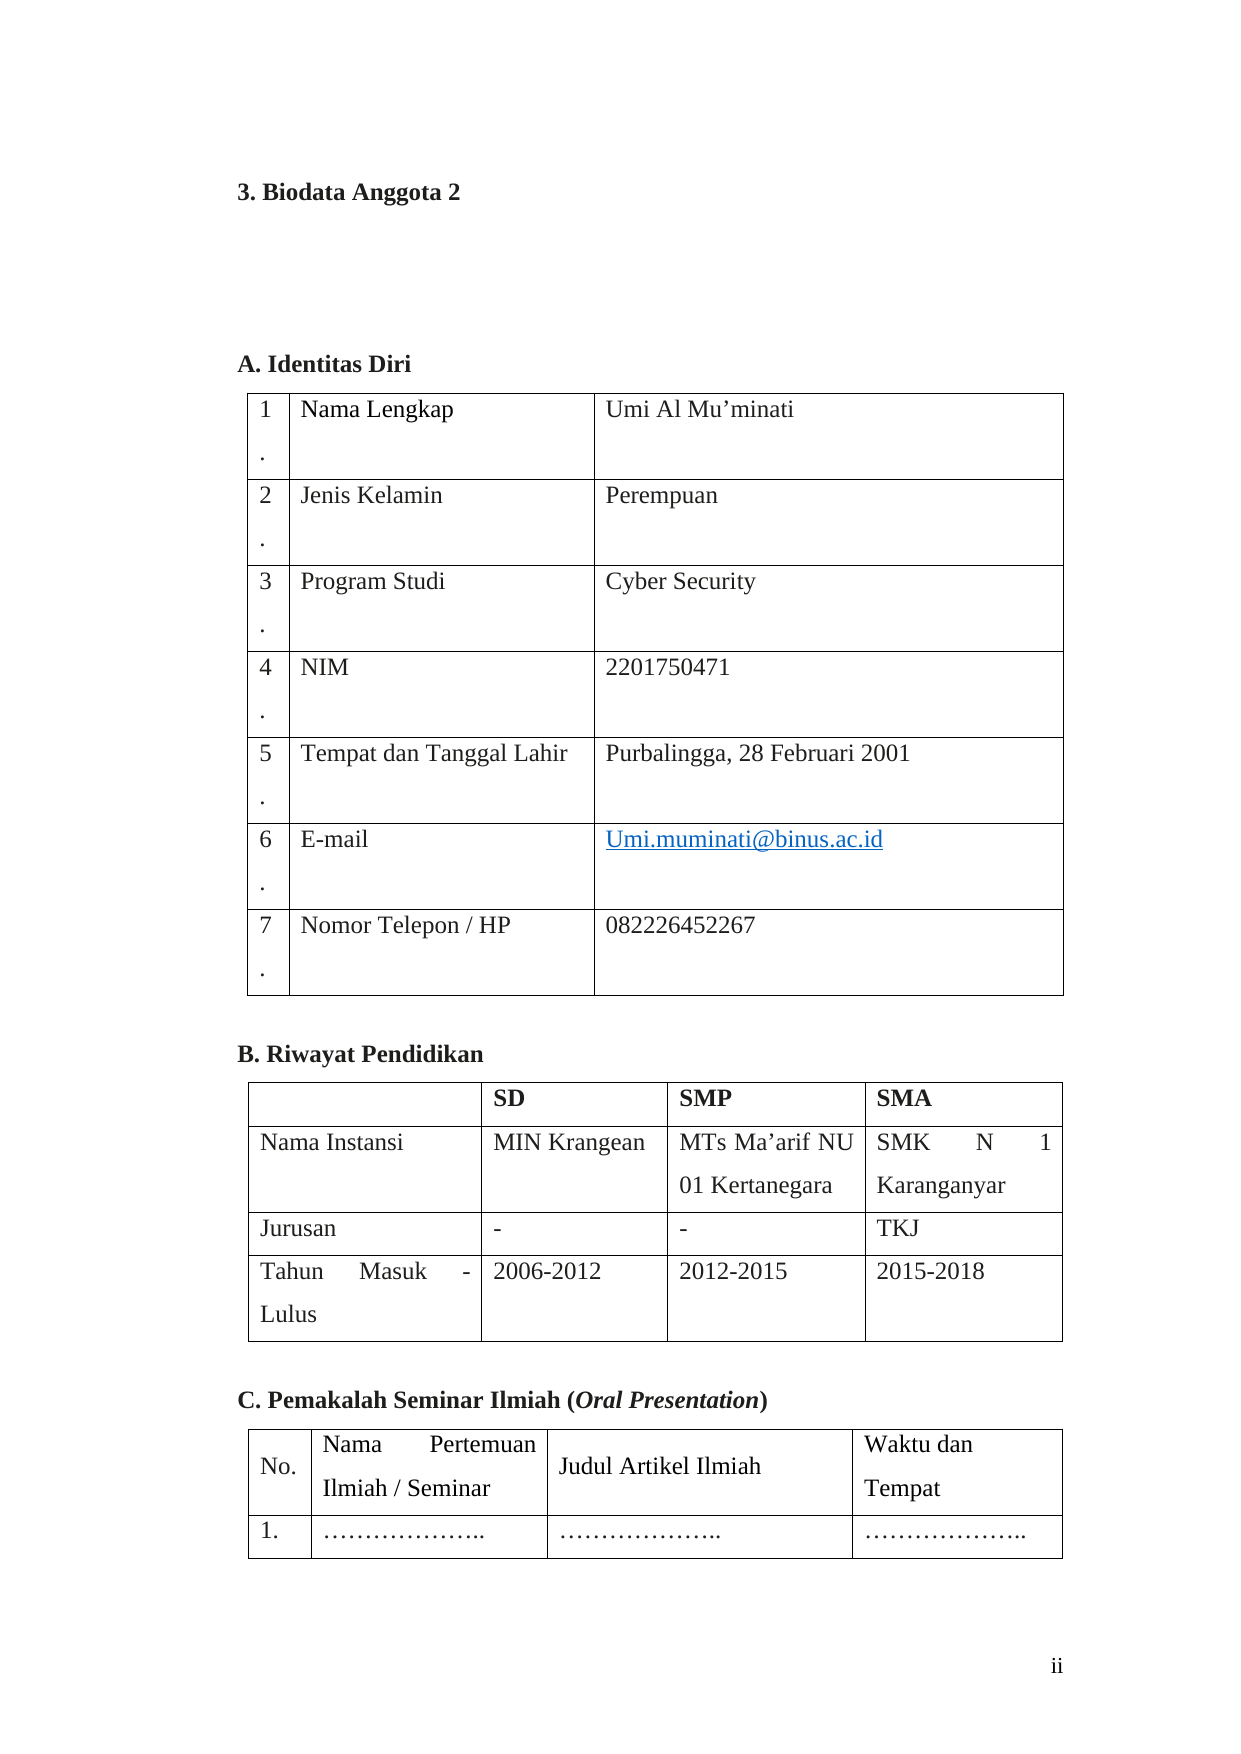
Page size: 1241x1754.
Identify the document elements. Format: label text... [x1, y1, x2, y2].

table_header Nama Lengkap [290, 394, 594, 479]
table_cell 5. [248, 738, 289, 823]
table_cell TKJ [866, 1213, 1062, 1255]
table_cell Cyber Security [595, 566, 1063, 651]
table_header 1. [248, 394, 289, 479]
table_cell 2006-2012 [482, 1256, 667, 1341]
table_header SMP [668, 1083, 865, 1126]
text B. Riwayat Pendidikan [237, 1039, 1063, 1068]
table_cell 082226452267 [595, 910, 1063, 995]
table_cell Tempat dan Tanggal Lahir [290, 738, 594, 823]
table_header [249, 1083, 481, 1126]
table_cell - [482, 1213, 667, 1255]
table_header Waktu dan Tempat [853, 1430, 1062, 1514]
table_cell MIN Krangean [482, 1127, 667, 1212]
table_cell 7. [248, 910, 289, 995]
table_cell MTs Ma’arif NU 01 Kertanegara [668, 1127, 865, 1212]
table_cell NIM [290, 652, 594, 737]
table_header Judul Artikel Ilmiah [548, 1430, 852, 1514]
table_header Nama Pertemuan Ilmiah / Seminar [312, 1430, 547, 1514]
table_cell E-mail [290, 824, 594, 909]
text C. Pemakalah Seminar Ilmiah (Oral Presentation) [237, 1385, 1063, 1414]
table_cell Program Studi [290, 566, 594, 651]
table_header SMA [866, 1083, 1062, 1126]
table_cell Nomor Telepon / HP [290, 910, 594, 995]
table_header Umi Al Mu’minati [595, 394, 1063, 479]
table_cell 3. [248, 566, 289, 651]
table_cell - [668, 1213, 865, 1255]
table_header No. [249, 1430, 311, 1514]
text 3. Biodata Anggota 2 [237, 177, 1063, 206]
table_cell ……………….. [853, 1516, 1062, 1557]
table_cell 6. [248, 824, 289, 909]
table_cell 1. [249, 1516, 311, 1557]
table_cell 2. [248, 480, 289, 565]
table_cell Jurusan [249, 1213, 481, 1255]
text A. Identitas Diri [237, 349, 1063, 378]
table_cell 4. [248, 652, 289, 737]
table_header SD [482, 1083, 667, 1126]
table_cell 2201750471 [595, 652, 1063, 737]
table_cell Nama Instansi [249, 1127, 481, 1212]
table_cell Tahun Masuk - Lulus [249, 1256, 481, 1341]
table_cell Jenis Kelamin [290, 480, 594, 565]
table_cell Perempuan [595, 480, 1063, 565]
table_cell Umi.muminati@binus.ac.id [595, 824, 1063, 909]
table_cell 2012-2015 [668, 1256, 865, 1341]
table_cell SMK N 1 Karanganyar [866, 1127, 1062, 1212]
table_cell 2015-2018 [866, 1256, 1062, 1341]
table_cell Purbalingga, 28 Februari 2001 [595, 738, 1063, 823]
table_cell ……………….. [548, 1516, 852, 1557]
table_cell ……………….. [312, 1516, 547, 1557]
